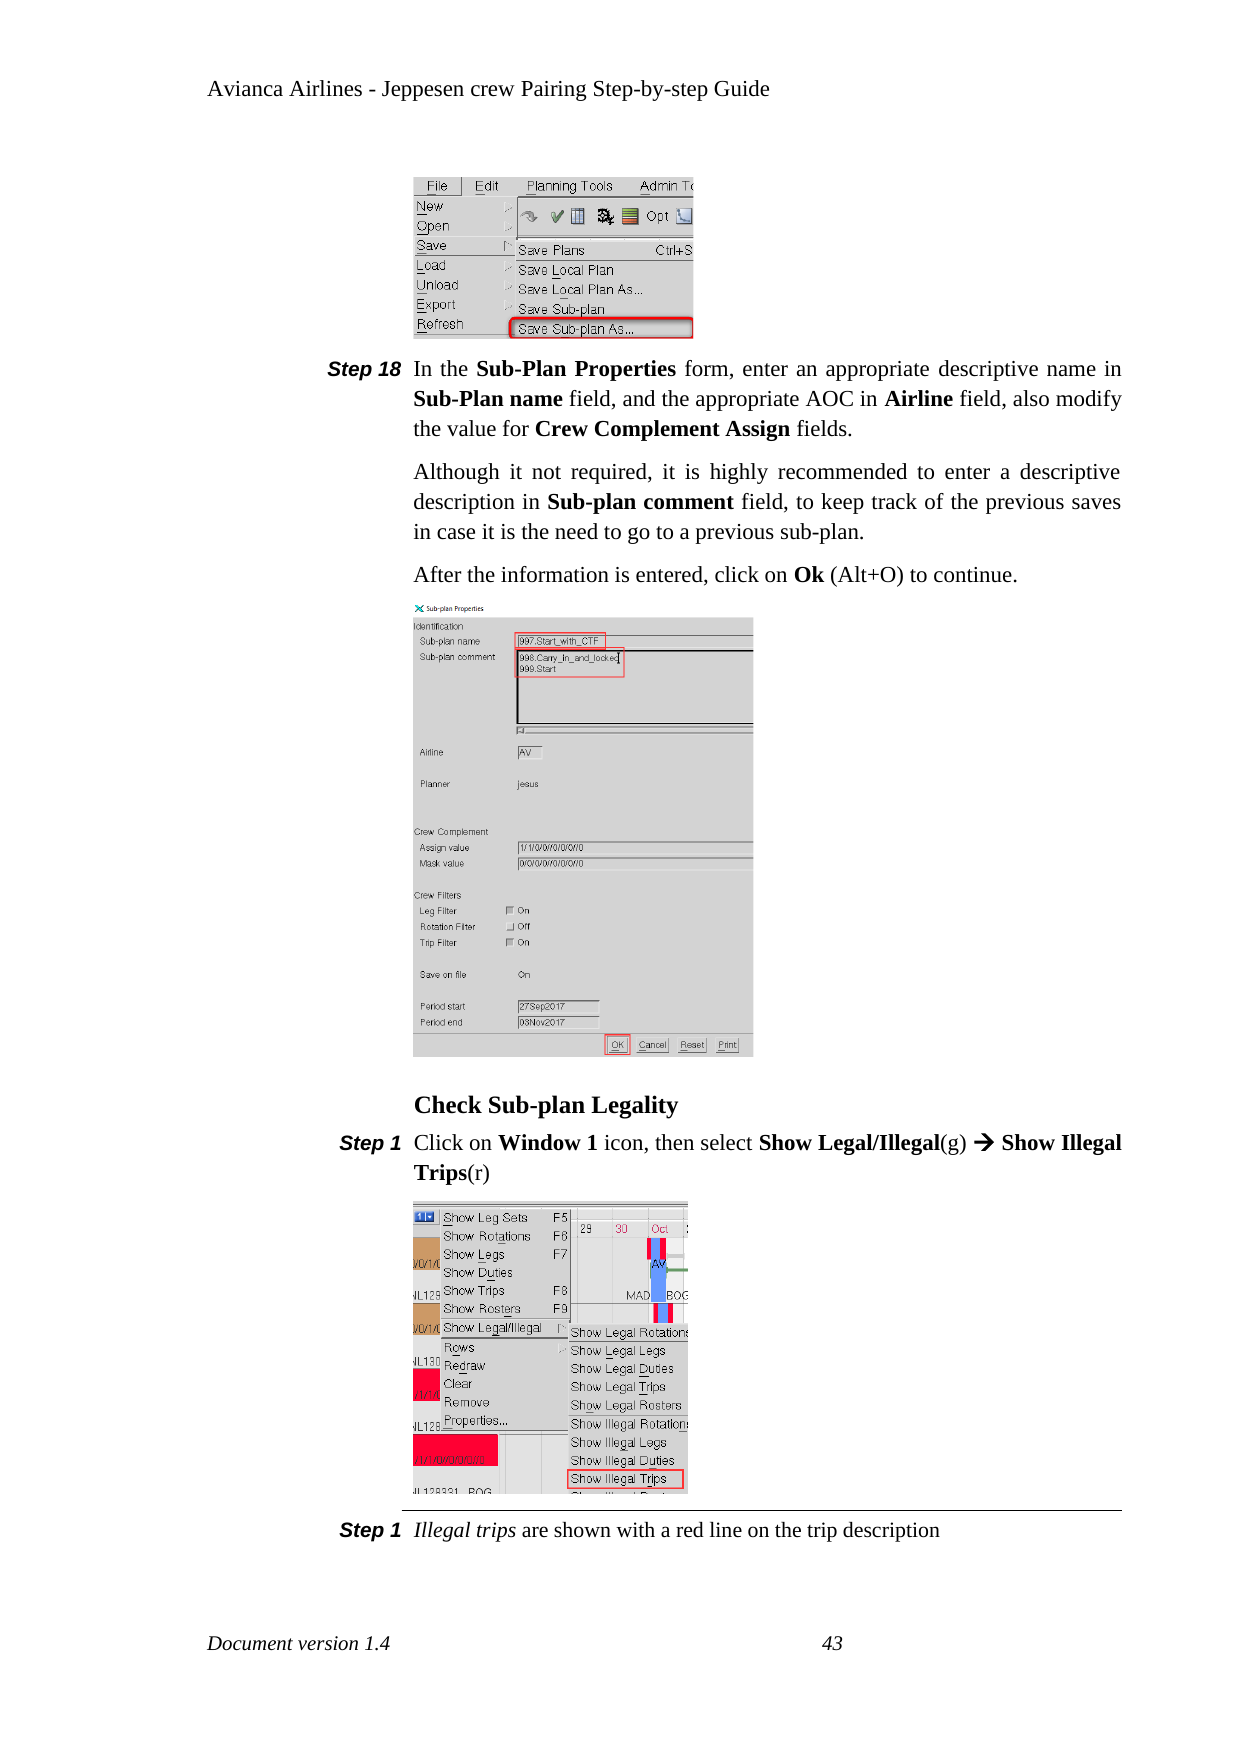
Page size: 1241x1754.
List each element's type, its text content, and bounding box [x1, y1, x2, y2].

list After the information is entered, click on Ok (Alt+O) to continue. [413, 561, 1122, 587]
list Illegal trips are shown with a red line on the trip description [402, 1511, 1122, 1549]
list In the Sub-Plan Properties form, enter an appropriate descriptive name in Sub-Plan name field, and the appropriate AOC in Airline field, also modify the value for Crew Complement Assign fields. [401, 355, 1122, 442]
picture [413, 1201, 688, 1494]
list Although it not required, it is highly recommended to enter a descriptive description in Sub-plan comment field, to keep track of the previous saves in case it is the need to go to a previous sub-plan. [413, 458, 1122, 545]
picture [413, 603, 754, 1057]
list Click on Window 1 icon, then select Show Legal/Illegal(g) Show Illegal Trips(r) [402, 1129, 1122, 1186]
picture [413, 177, 694, 339]
subtitle Check Sub-plan Legality [413, 1090, 1122, 1118]
